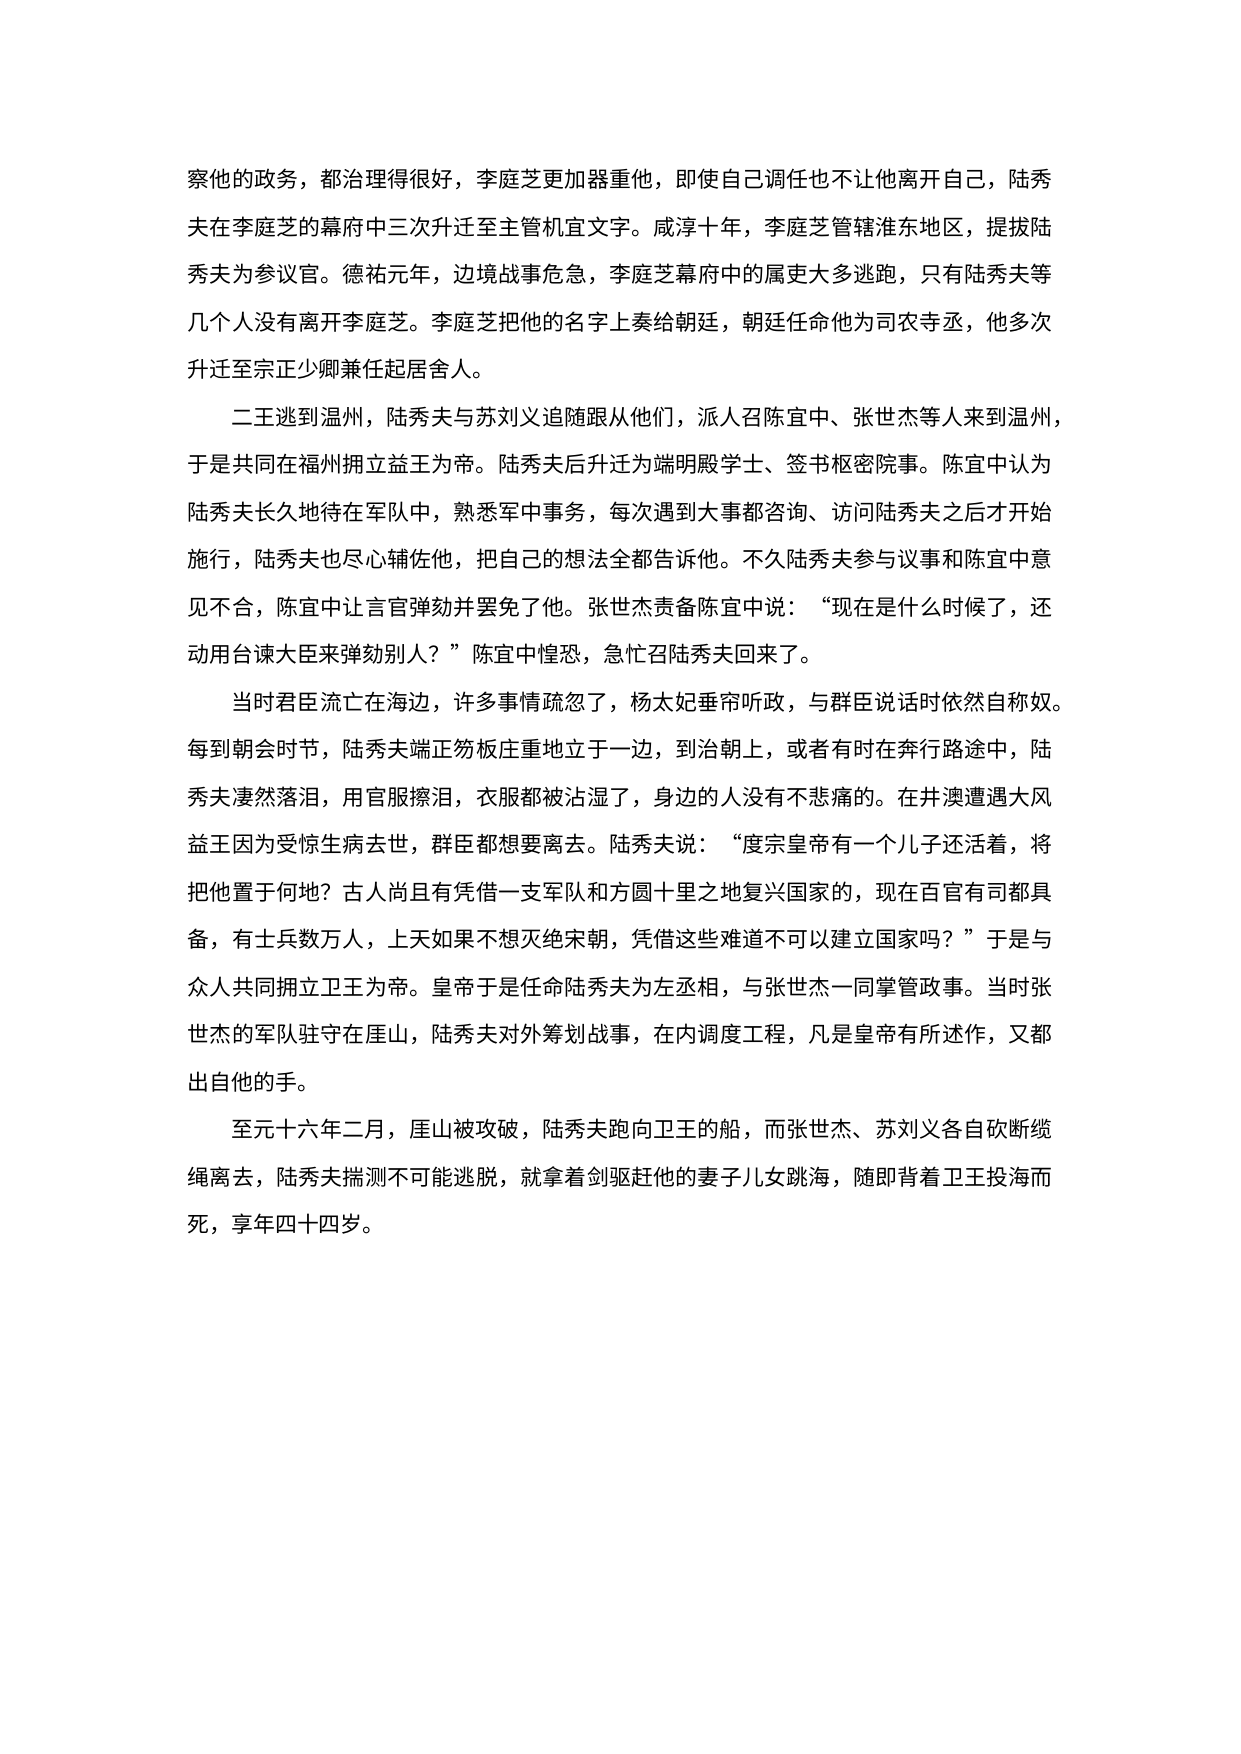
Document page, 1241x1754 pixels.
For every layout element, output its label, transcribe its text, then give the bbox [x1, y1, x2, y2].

text 当时君臣流亡在海边，许多事情疏忽了，杨太妃垂帘听政，与群臣说话时依然自称奴。每到朝会时节，陆秀夫端正笏板庄重地立于一边，到治朝上，或者有时在奔行路途中，陆秀夫凄然落泪，用官服擦泪，衣服都被沾湿了，身边的人没有不悲痛的。在井澳遭遇大风，益王因为受惊生病去世，群臣都想要离去。陆秀夫说：“度宗皇帝有一个儿子还活着，将把他置于何地？古人尚且有凭借一支军队和方圆十里之地复兴国家的，现在百官有司都具备，有士兵数万人，上天如果不想灭绝宋朝，凭借这些难道不可以建立国家吗？”于是与众人共同拥立卫王为帝。皇帝于是任命陆秀夫为左丞相，与张世杰一同掌管政事。当时张世杰的军队驻守在厓山，陆秀夫对外筹划战事，在内调度工程，凡是皇帝有所述作，又都出自他的手。 [187, 684, 1053, 1096]
text 二王逃到温州，陆秀夫与苏刘义追随跟从他们，派人召陈宜中、张世杰等人来到温州，于是共同在福州拥立益王为帝。陆秀夫后升迁为端明殿学士、签书枢密院事。陈宜中认为陆秀夫长久地待在军队中，熟悉军中事务，每次遇到大事都咨询、访问陆秀夫之后才开始施行，陆秀夫也尽心辅佐他，把自己的想法全都告诉他。不久陆秀夫参与议事和陈宜中意见不合，陈宜中让言官弹劾并罢免了他。张世杰责备陈宜中说：“现在是什么时候了，还动用台谏大臣来弹劾别人？”陈宜中惶恐，急忙召陆秀夫回来了。 [187, 399, 1053, 669]
text 至元十六年二月，厓山被攻破，陆秀夫跑向卫王的船，而张世杰、苏刘义各自砍断缆绳离去，陆秀夫揣测不可能逃脱，就拿着剑驱赶他的妻子儿女跳海，随即背着卫王投海而死，享年四十四岁。 [187, 1112, 1053, 1239]
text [187, 162, 1053, 384]
